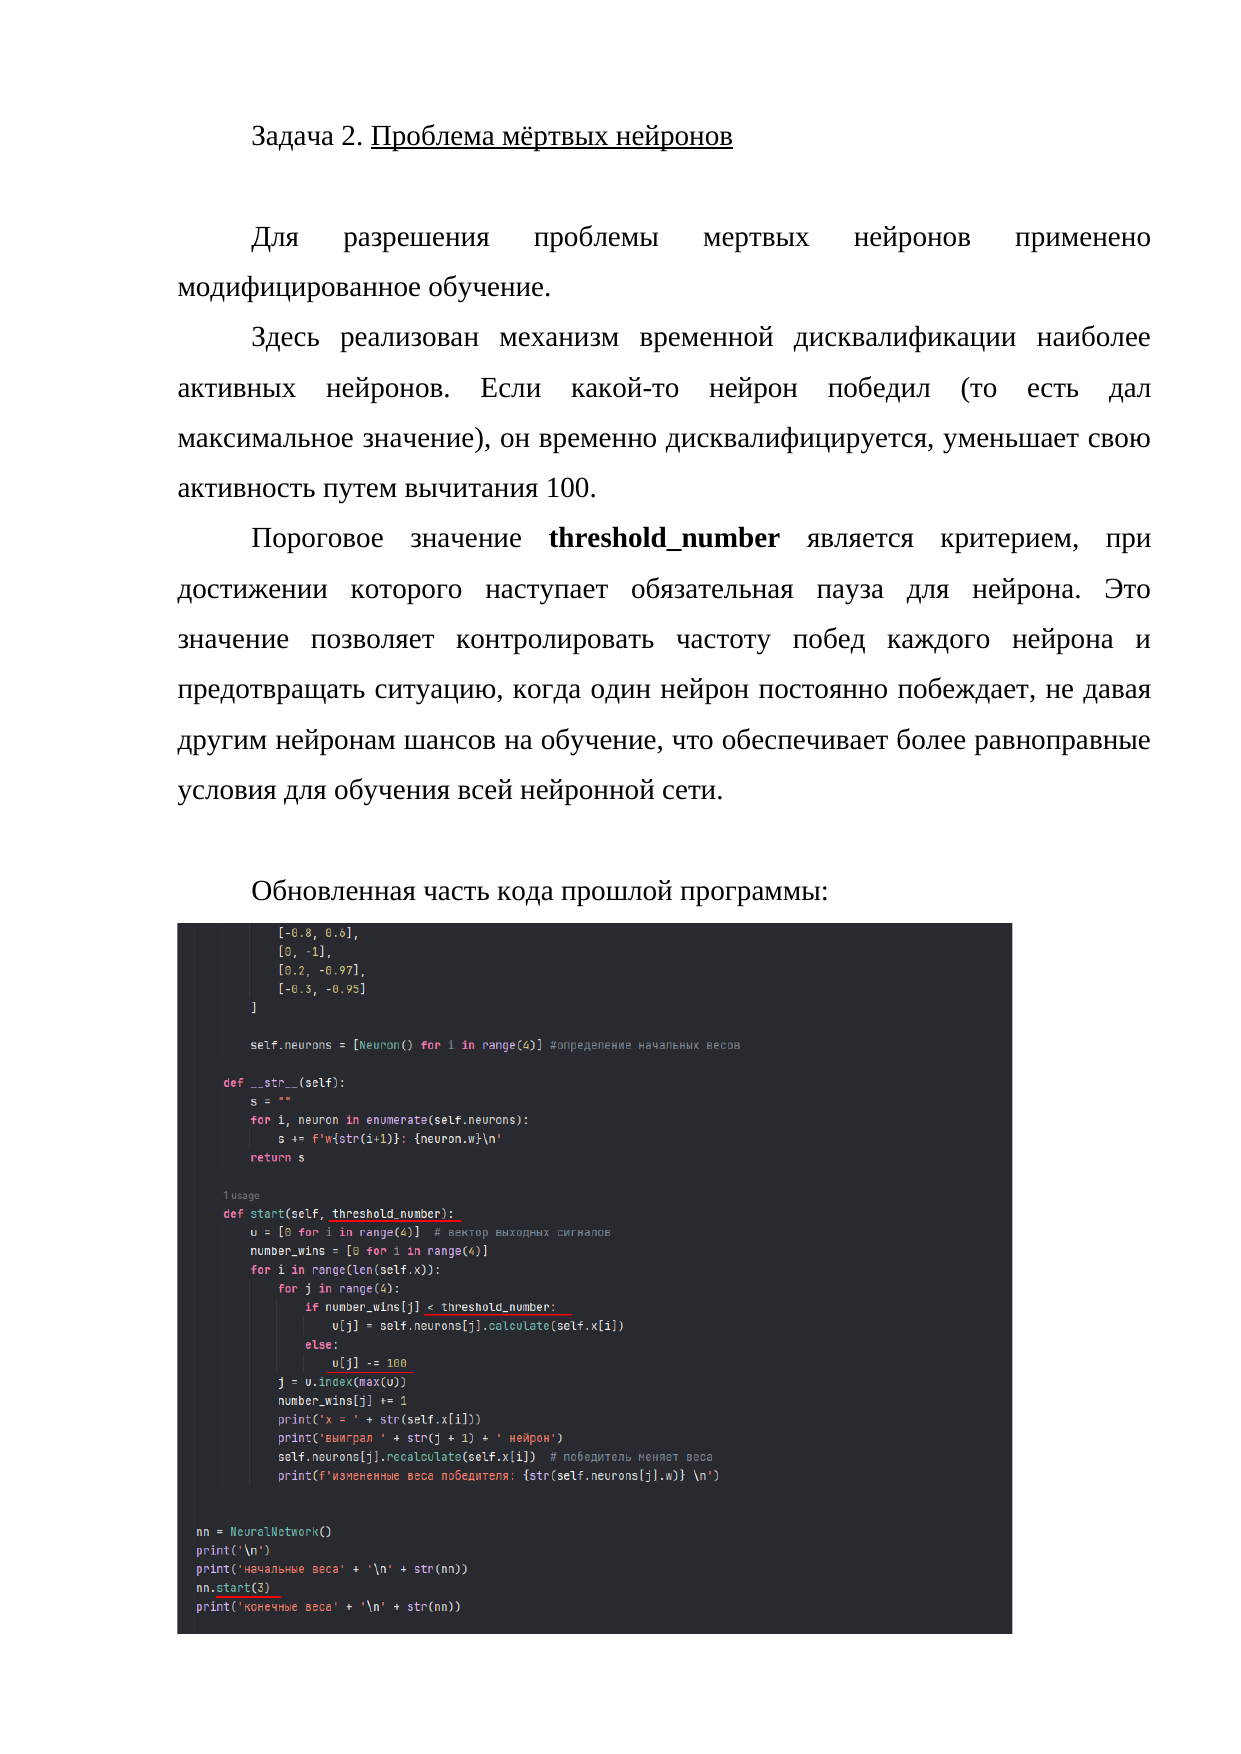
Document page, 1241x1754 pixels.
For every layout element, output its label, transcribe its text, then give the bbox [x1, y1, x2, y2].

text Пороговое значение threshold_number является критерием, при достижении которого наступает обязательная пауза для нейрона. Это значение позволяет контролировать частоту побед каждого нейрона и предотвращать ситуацию, когда один нейрон постоянно побеждает, не давая другим нейронам шансов на обучение, что обеспечивает более равноправные условия для обучения всей нейронной сети. [177, 521, 1152, 806]
text Обновленная часть кода прошлой программы: [177, 873, 1152, 906]
text Задача 2. Проблема мёртвых нейронов [177, 118, 1152, 152]
picture [177, 923, 1013, 1634]
text Здесь реализован механизм временной дисквалификации наиболее активных нейронов. Если какой-то нейрон победил (то есть дал максимальное значение), он временно дисквалифицируется, уменьшает свою активность путем вычитания 100. [177, 319, 1152, 504]
text Для разрешения проблемы мертвых нейронов применено модифицированное обучение. [177, 219, 1152, 303]
